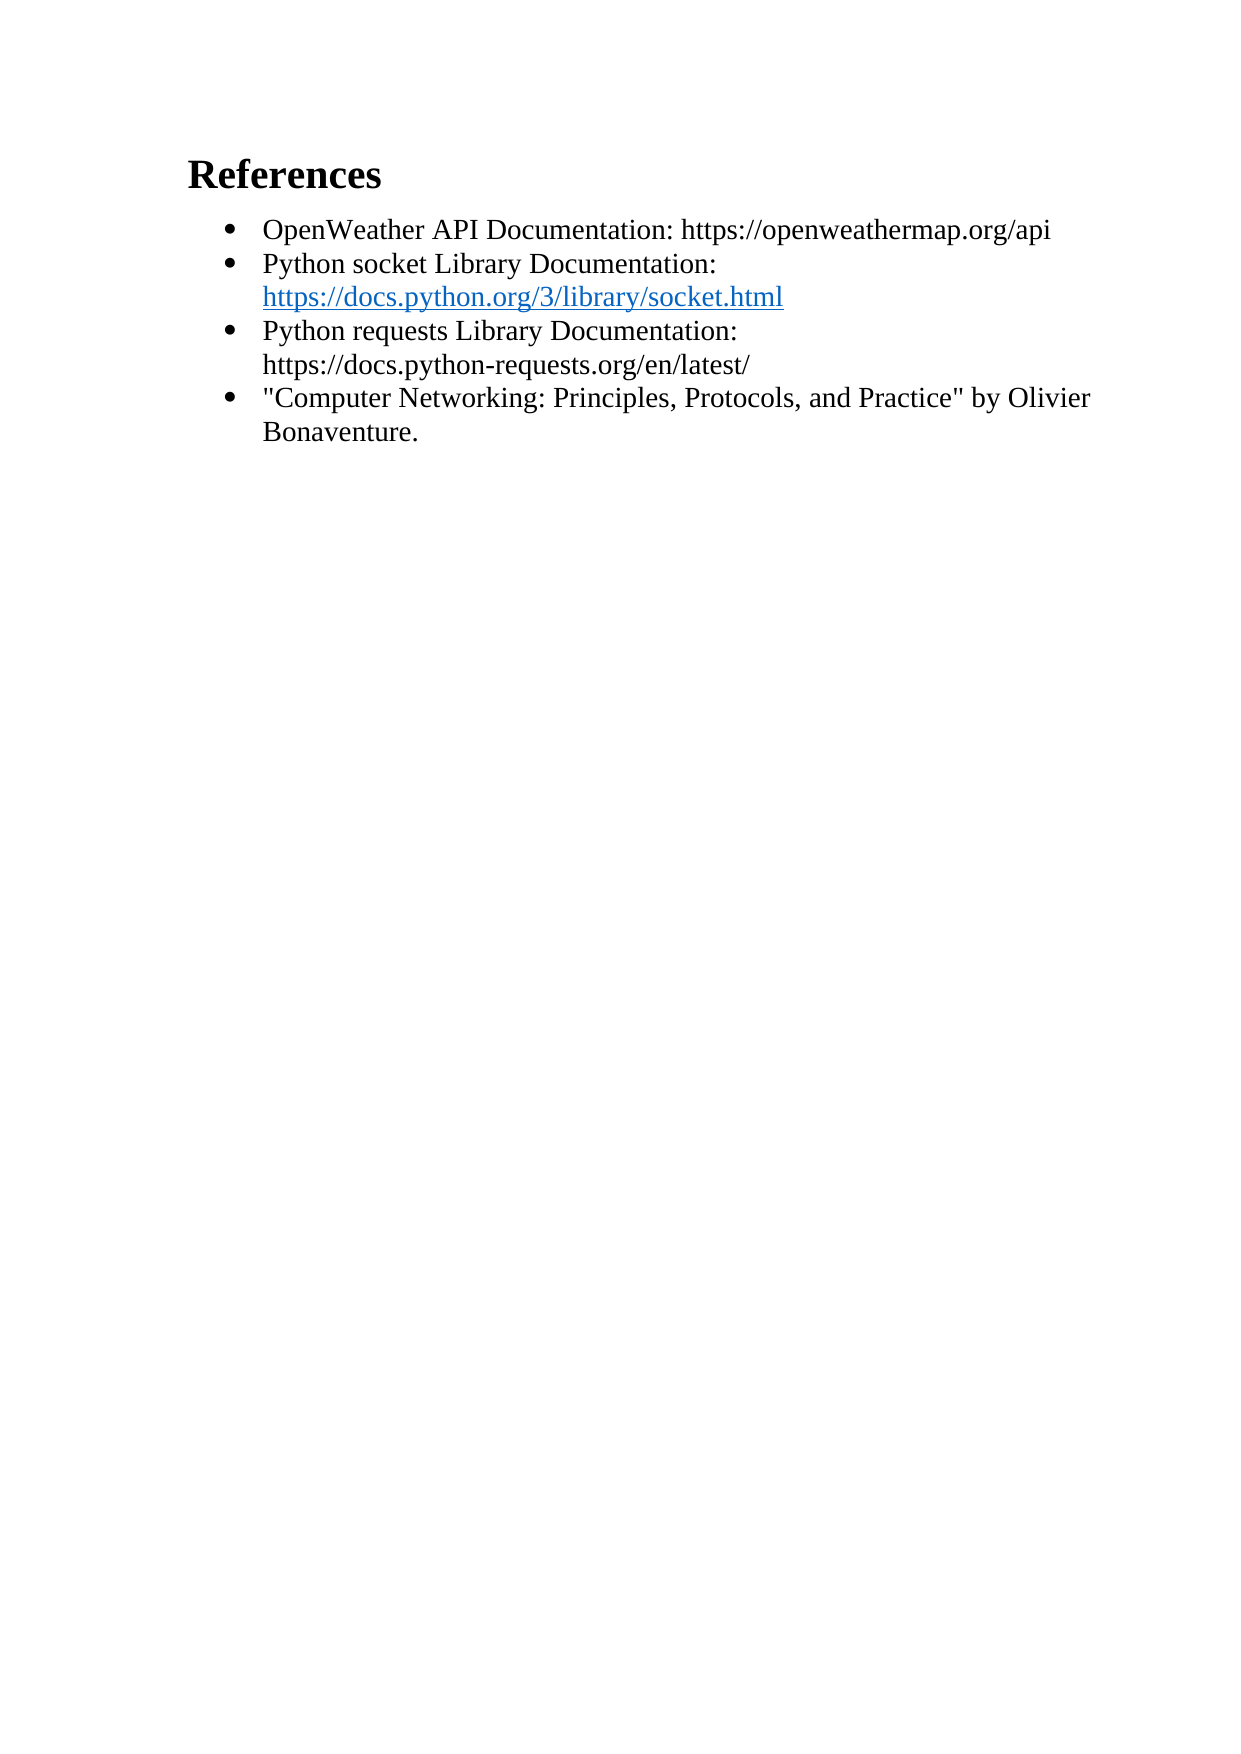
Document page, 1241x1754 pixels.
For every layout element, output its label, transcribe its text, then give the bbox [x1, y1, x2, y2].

text References [187, 150, 1146, 198]
list Python requests Library Documentation: https://docs.python-requests.org/en/latest/ [225, 313, 1146, 380]
list Python socket Library Documentation: https://docs.python.org/3/library/socket.html [225, 246, 1146, 313]
list OpenWeather API Documentation: https://openweathermap.org/api [225, 212, 1146, 246]
list "Computer Networking: Principles, Protocols, and Practice" by Olivier Bonaventure. [225, 380, 1146, 447]
